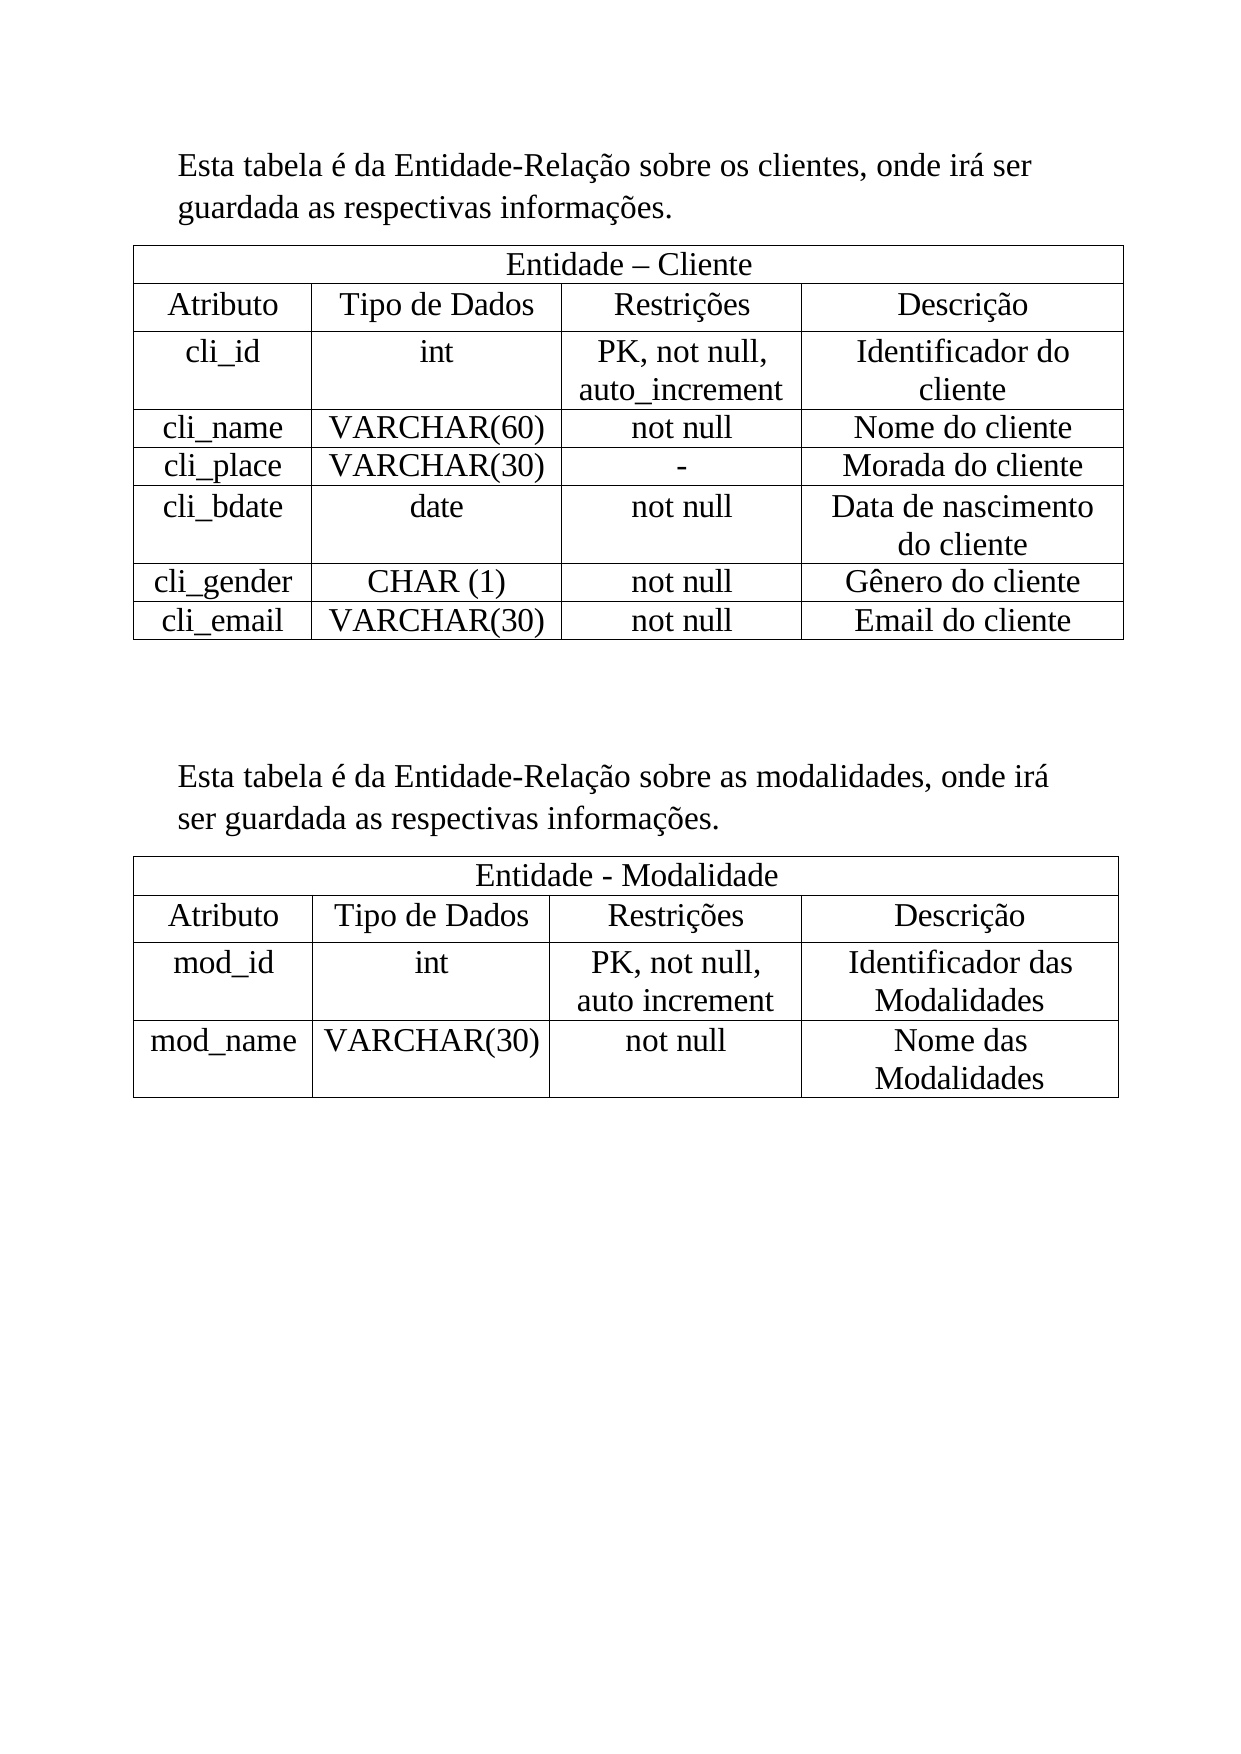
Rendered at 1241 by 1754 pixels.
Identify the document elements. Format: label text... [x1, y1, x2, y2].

table_cell cli_id [134, 332, 311, 408]
table_cell cli_gender [134, 564, 311, 601]
table_cell not null [550, 1021, 801, 1097]
table_cell not null [562, 564, 801, 601]
table_cell Restrições [562, 284, 801, 331]
table_cell PK, not null, auto_increment [562, 332, 801, 408]
table_cell Gênero do cliente [802, 564, 1123, 601]
table_cell not null [562, 486, 801, 563]
table_cell not null [562, 602, 801, 639]
table_cell mod_name [134, 1021, 312, 1097]
table_cell Tipo de Dados [312, 284, 561, 331]
table_cell Nome do cliente [802, 410, 1123, 447]
table_cell Tipo de Dados [313, 896, 549, 942]
table_cell VARCHAR(30) [313, 1021, 549, 1097]
table_cell Restrições [550, 896, 801, 942]
table_cell cli_name [134, 410, 311, 447]
table_cell int [313, 943, 549, 1019]
table_header Entidade - Modalidade [134, 857, 1118, 894]
table_cell date [312, 486, 561, 563]
table_cell VARCHAR(30) [312, 448, 561, 485]
text Esta tabela é da Entidade-Relação sobre as modalidades, onde irá ser guardada as respectivas informações. [177, 757, 1051, 836]
table_cell cli_email [134, 602, 311, 639]
table_cell Identificador do cliente [802, 332, 1123, 408]
table_header Entidade – Cliente [134, 246, 1123, 283]
table_cell cli_bdate [134, 486, 311, 563]
table_cell PK, not null, auto increment [550, 943, 801, 1019]
table_cell - [562, 448, 801, 485]
text Esta tabela é da Entidade-Relação sobre os clientes, onde irá ser guardada as respectivas informações. [177, 146, 1051, 225]
table_cell Nome das Modalidades [802, 1021, 1118, 1097]
table_cell VARCHAR(30) [312, 602, 561, 639]
table_cell Identificador das Modalidades [802, 943, 1118, 1019]
table_cell VARCHAR(60) [312, 410, 561, 447]
table_cell Data de nascimento do cliente [802, 486, 1123, 563]
table_cell int [312, 332, 561, 408]
table_cell Atributo [134, 284, 311, 331]
table_cell Email do cliente [802, 602, 1123, 639]
table_cell CHAR (1) [312, 564, 561, 601]
table_cell not null [562, 410, 801, 447]
table_cell cli_place [134, 448, 311, 485]
table_cell mod_id [134, 943, 312, 1019]
table_cell Morada do cliente [802, 448, 1123, 485]
table_cell Descrição [802, 284, 1123, 331]
table_cell Descrição [802, 896, 1118, 942]
table_cell Atributo [134, 896, 312, 942]
